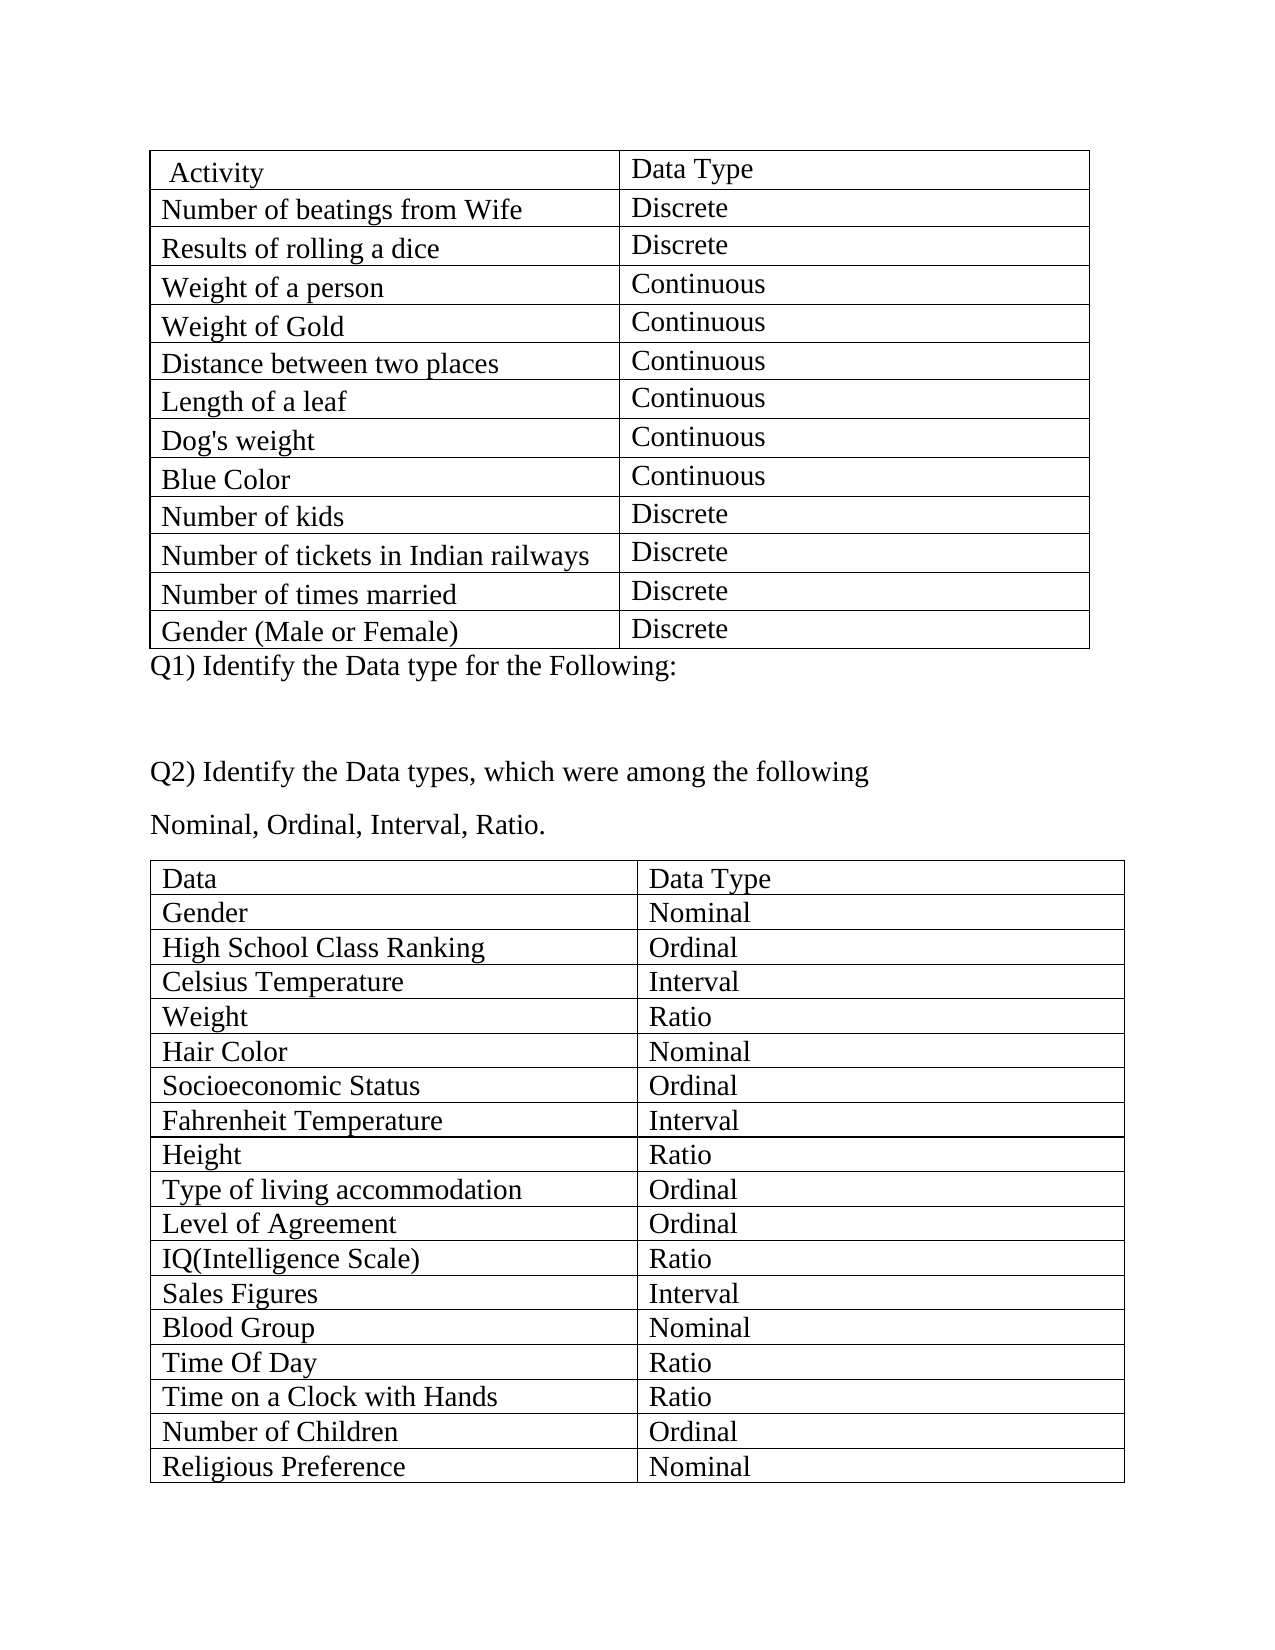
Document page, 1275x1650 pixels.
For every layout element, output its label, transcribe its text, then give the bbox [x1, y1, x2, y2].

table_cell Time Of Day [151, 1345, 637, 1378]
table_cell Number of Children [151, 1414, 637, 1448]
table_cell Ratio [638, 1138, 1124, 1171]
table_cell Ordinal [638, 1207, 1124, 1240]
table_cell Hair Color [151, 1034, 637, 1067]
table_cell Socioeconomic Status [151, 1068, 637, 1102]
table_cell Weight [151, 999, 637, 1033]
table_cell Continuous [620, 266, 1089, 303]
table_cell Ordinal [638, 1414, 1124, 1448]
table_cell IQ(Intelligence Scale) [151, 1241, 637, 1275]
table_cell Results of rolling a dice [151, 227, 619, 265]
table_cell Ratio [638, 1380, 1124, 1413]
table_cell High School Class Ranking [151, 930, 637, 963]
table_cell Interval [638, 1103, 1124, 1136]
table_cell Discrete [620, 227, 1089, 265]
table_cell Continuous [620, 458, 1089, 496]
table_cell Interval [638, 965, 1124, 998]
table_cell Blue Color [151, 458, 619, 496]
table_cell Ratio [638, 999, 1124, 1033]
table_cell Ordinal [638, 930, 1124, 963]
table_cell Weight of a person [151, 266, 619, 303]
table_cell Number of tickets in Indian railways [151, 534, 619, 572]
table_cell Gender [151, 895, 637, 929]
table_cell Celsius Temperature [151, 965, 637, 998]
table_header Data Type [620, 151, 1089, 189]
table_cell Level of Agreement [151, 1207, 637, 1240]
table_cell Discrete [620, 497, 1089, 533]
table_cell Continuous [620, 305, 1089, 342]
table_cell Discrete [620, 611, 1089, 647]
table_cell Continuous [620, 380, 1089, 418]
table_cell Nominal [638, 1449, 1124, 1482]
table_cell Discrete [620, 190, 1089, 226]
table_cell Nominal [638, 1034, 1124, 1067]
table_cell Interval [638, 1276, 1124, 1309]
table_cell Ratio [638, 1345, 1124, 1378]
table_cell Number of beatings from Wife [151, 190, 619, 226]
table_cell Gender (Male or Female) [151, 611, 619, 647]
table_cell Weight of Gold [151, 305, 619, 342]
text Q1) Identify the Data type for the Following: [150, 648, 1125, 682]
table_cell Continuous [620, 419, 1089, 457]
table_cell Dog's weight [151, 419, 619, 457]
table_cell Number of kids [151, 497, 619, 533]
table_cell Number of times married [151, 573, 619, 610]
table_cell Ratio [638, 1241, 1124, 1275]
table_cell Discrete [620, 534, 1089, 572]
table_cell Nominal [638, 895, 1124, 929]
table_cell Fahrenheit Temperature [151, 1103, 637, 1136]
table_header Data [151, 861, 637, 894]
table_cell Time on a Clock with Hands [151, 1380, 637, 1413]
table_cell Nominal [638, 1310, 1124, 1344]
table_cell Discrete [620, 573, 1089, 610]
text Nominal, Ordinal, Interval, Ratio. [150, 807, 1125, 841]
table_cell Distance between two places [151, 343, 619, 379]
table_cell Continuous [620, 343, 1089, 379]
table_cell Ordinal [638, 1068, 1124, 1102]
table_cell Sales Figures [151, 1276, 637, 1309]
table_cell Religious Preference [151, 1449, 637, 1482]
table_cell Type of living accommodation [151, 1172, 637, 1206]
table_cell Length of a leaf [151, 380, 619, 418]
table_cell Height [151, 1138, 637, 1171]
text Q2) Identify the Data types, which were among the following [150, 754, 1125, 788]
table_cell Blood Group [151, 1310, 637, 1344]
table_header Data Type [638, 861, 1124, 894]
table_cell Ordinal [638, 1172, 1124, 1206]
table_header Activity [151, 151, 619, 189]
